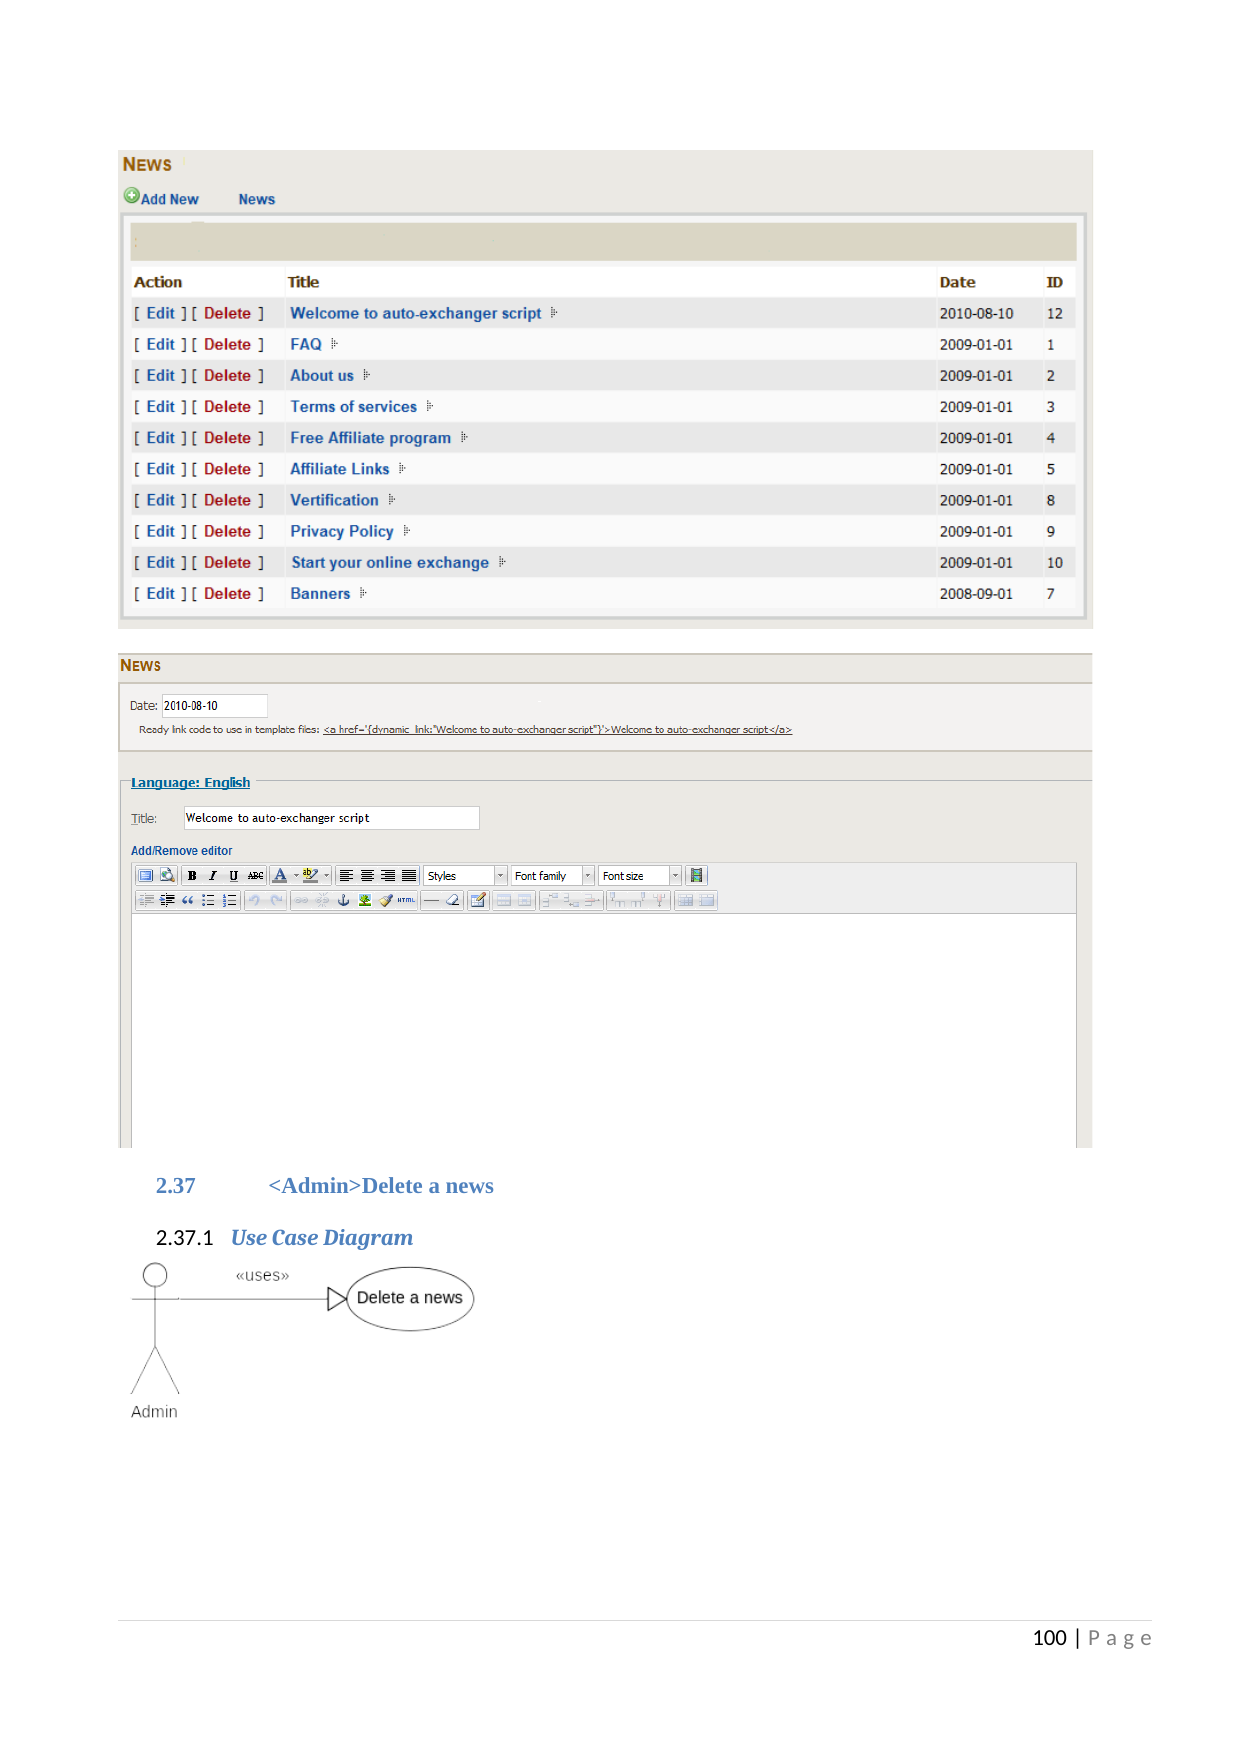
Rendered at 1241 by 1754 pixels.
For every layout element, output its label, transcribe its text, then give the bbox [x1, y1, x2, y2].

subtitle <Admin>Delete a news [156, 1172, 1152, 1199]
picture [118, 653, 1093, 1148]
picture [118, 150, 1094, 629]
subtitle Use Case Diagram [156, 1223, 1152, 1252]
